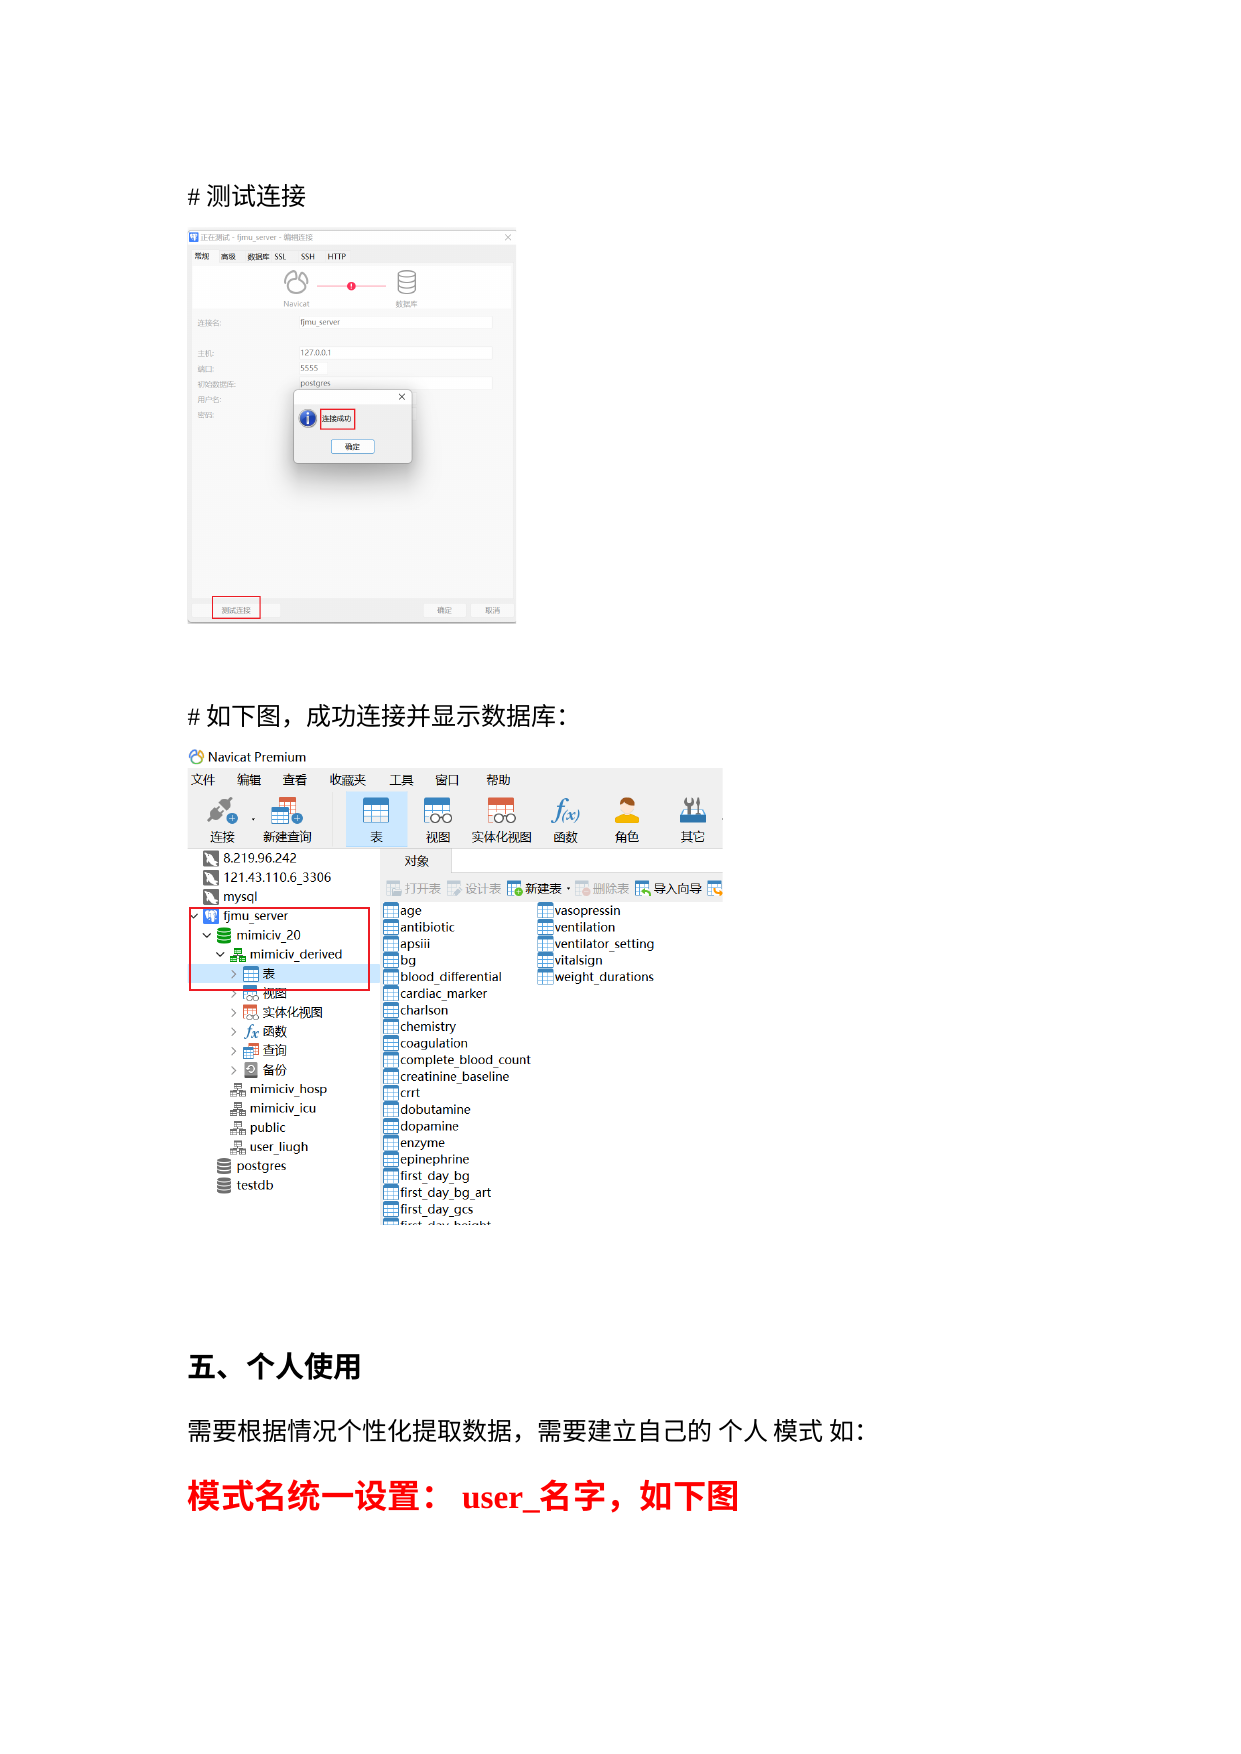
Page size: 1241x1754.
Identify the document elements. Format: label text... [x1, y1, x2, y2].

text 需要根据情况个性化提取数据，需要建立自己的 个人 模式 如： [187, 1397, 1053, 1462]
picture [187, 747, 723, 1225]
text # 测试连接 [187, 162, 1053, 227]
text 五、个人使用 [187, 1332, 1053, 1397]
picture [187, 227, 517, 624]
text 模式名统一设置： user_名字，如下图 [187, 1462, 1053, 1527]
text # 如下图，成功连接并显示数据库： [187, 682, 1053, 747]
